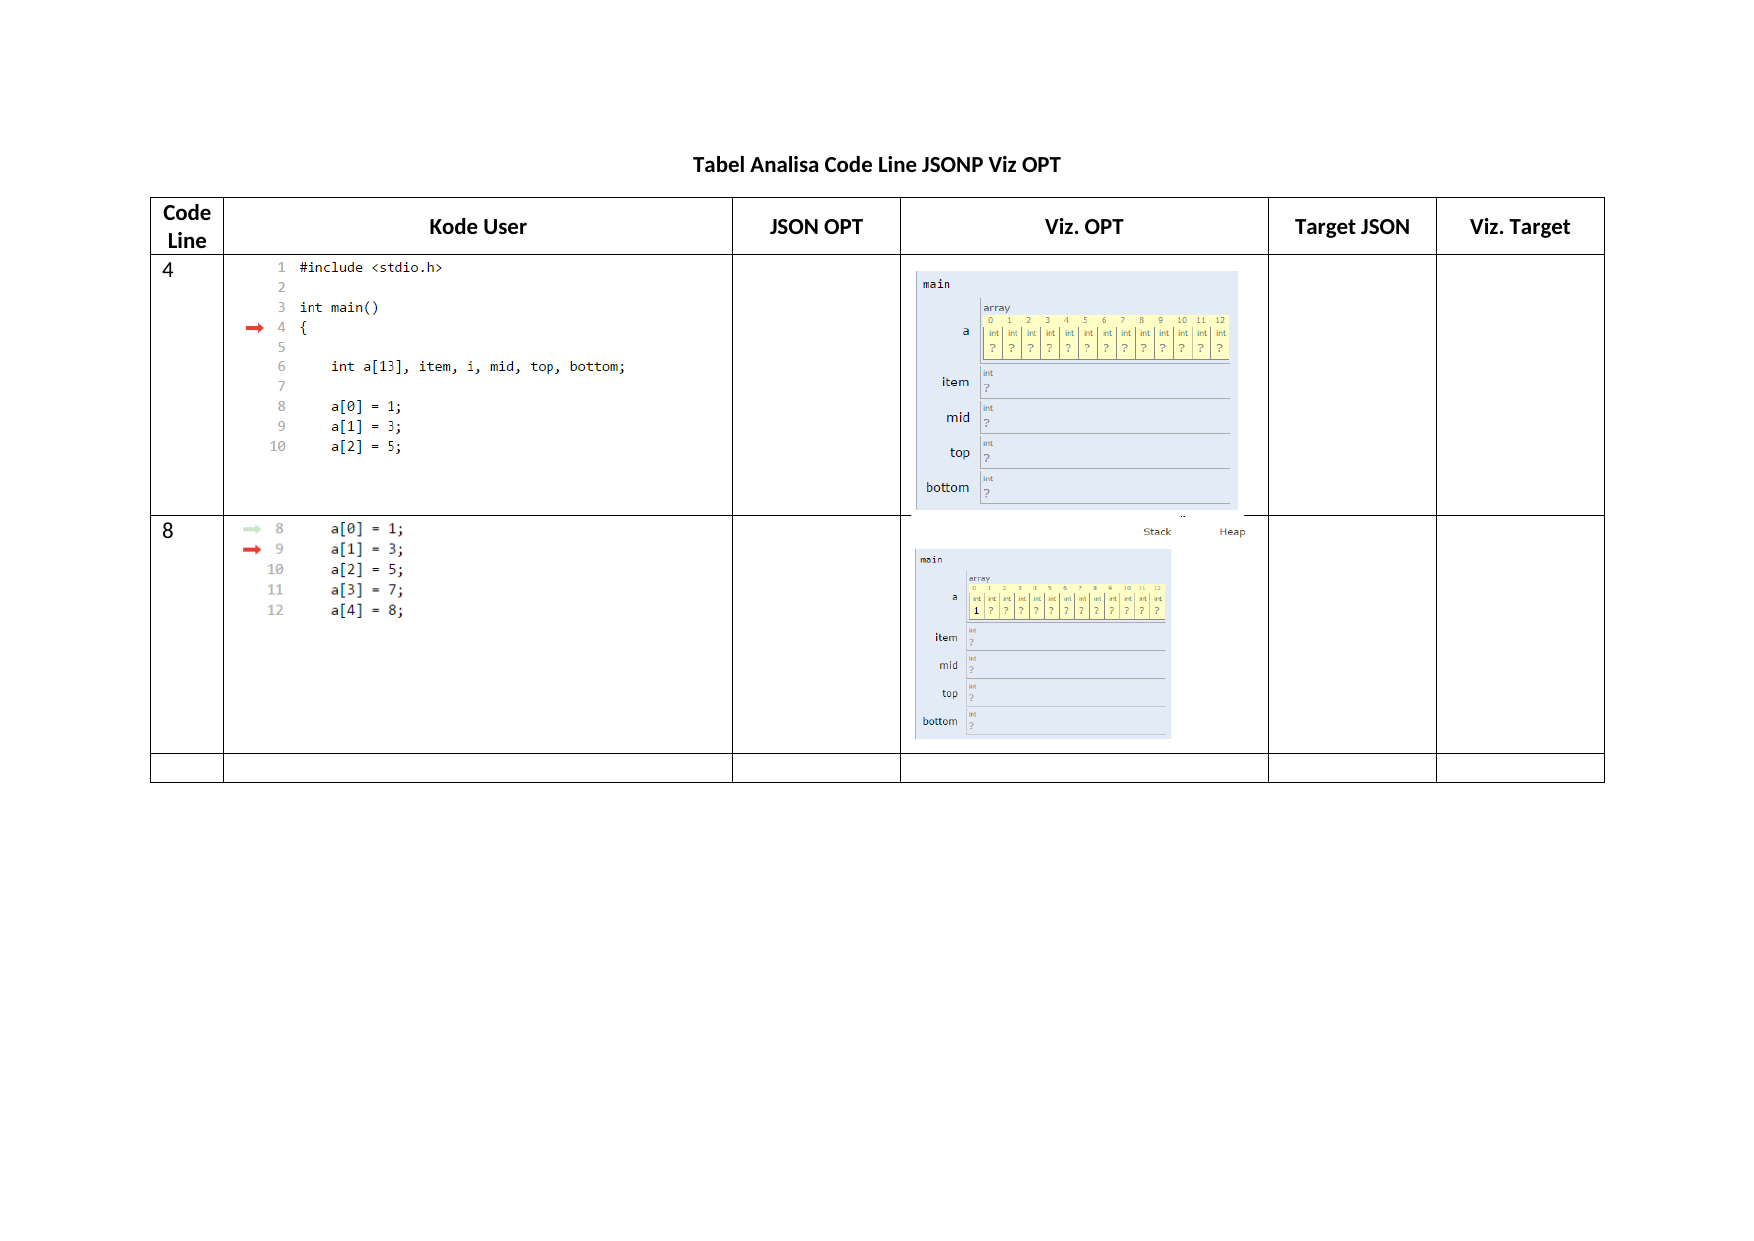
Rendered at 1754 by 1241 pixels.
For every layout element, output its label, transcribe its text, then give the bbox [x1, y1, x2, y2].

table_cell 4 [151, 255, 223, 515]
table_cell [1437, 754, 1604, 782]
table_cell [151, 754, 223, 782]
table_cell [224, 516, 732, 752]
table_cell [1437, 516, 1604, 752]
table_cell [733, 255, 900, 515]
picture [235, 516, 453, 619]
table_cell 8 [151, 516, 223, 752]
table_cell [1437, 255, 1604, 515]
table_cell [1269, 516, 1436, 752]
table_cell [1257, 516, 1268, 752]
picture [911, 255, 1257, 753]
table_cell [1269, 754, 1436, 782]
table_header JSON OPT [733, 198, 900, 254]
table_cell [1269, 255, 1436, 515]
table_header Kode User [224, 198, 732, 254]
table_header Target JSON [1269, 198, 1436, 254]
table_header Viz. OPT [901, 198, 1268, 254]
table_cell [901, 754, 1268, 782]
table_cell [901, 516, 911, 752]
table_cell [224, 754, 732, 782]
table_cell [901, 255, 911, 515]
table_cell [733, 516, 900, 752]
text Tabel Analisa Code Line JSONP Viz OPT [150, 150, 1604, 178]
table_header Viz. Target [1437, 198, 1604, 254]
table_cell [733, 754, 900, 782]
table_cell [224, 255, 732, 515]
table_cell [1245, 255, 1268, 515]
picture [235, 255, 629, 455]
table_header Code Line [151, 198, 223, 254]
